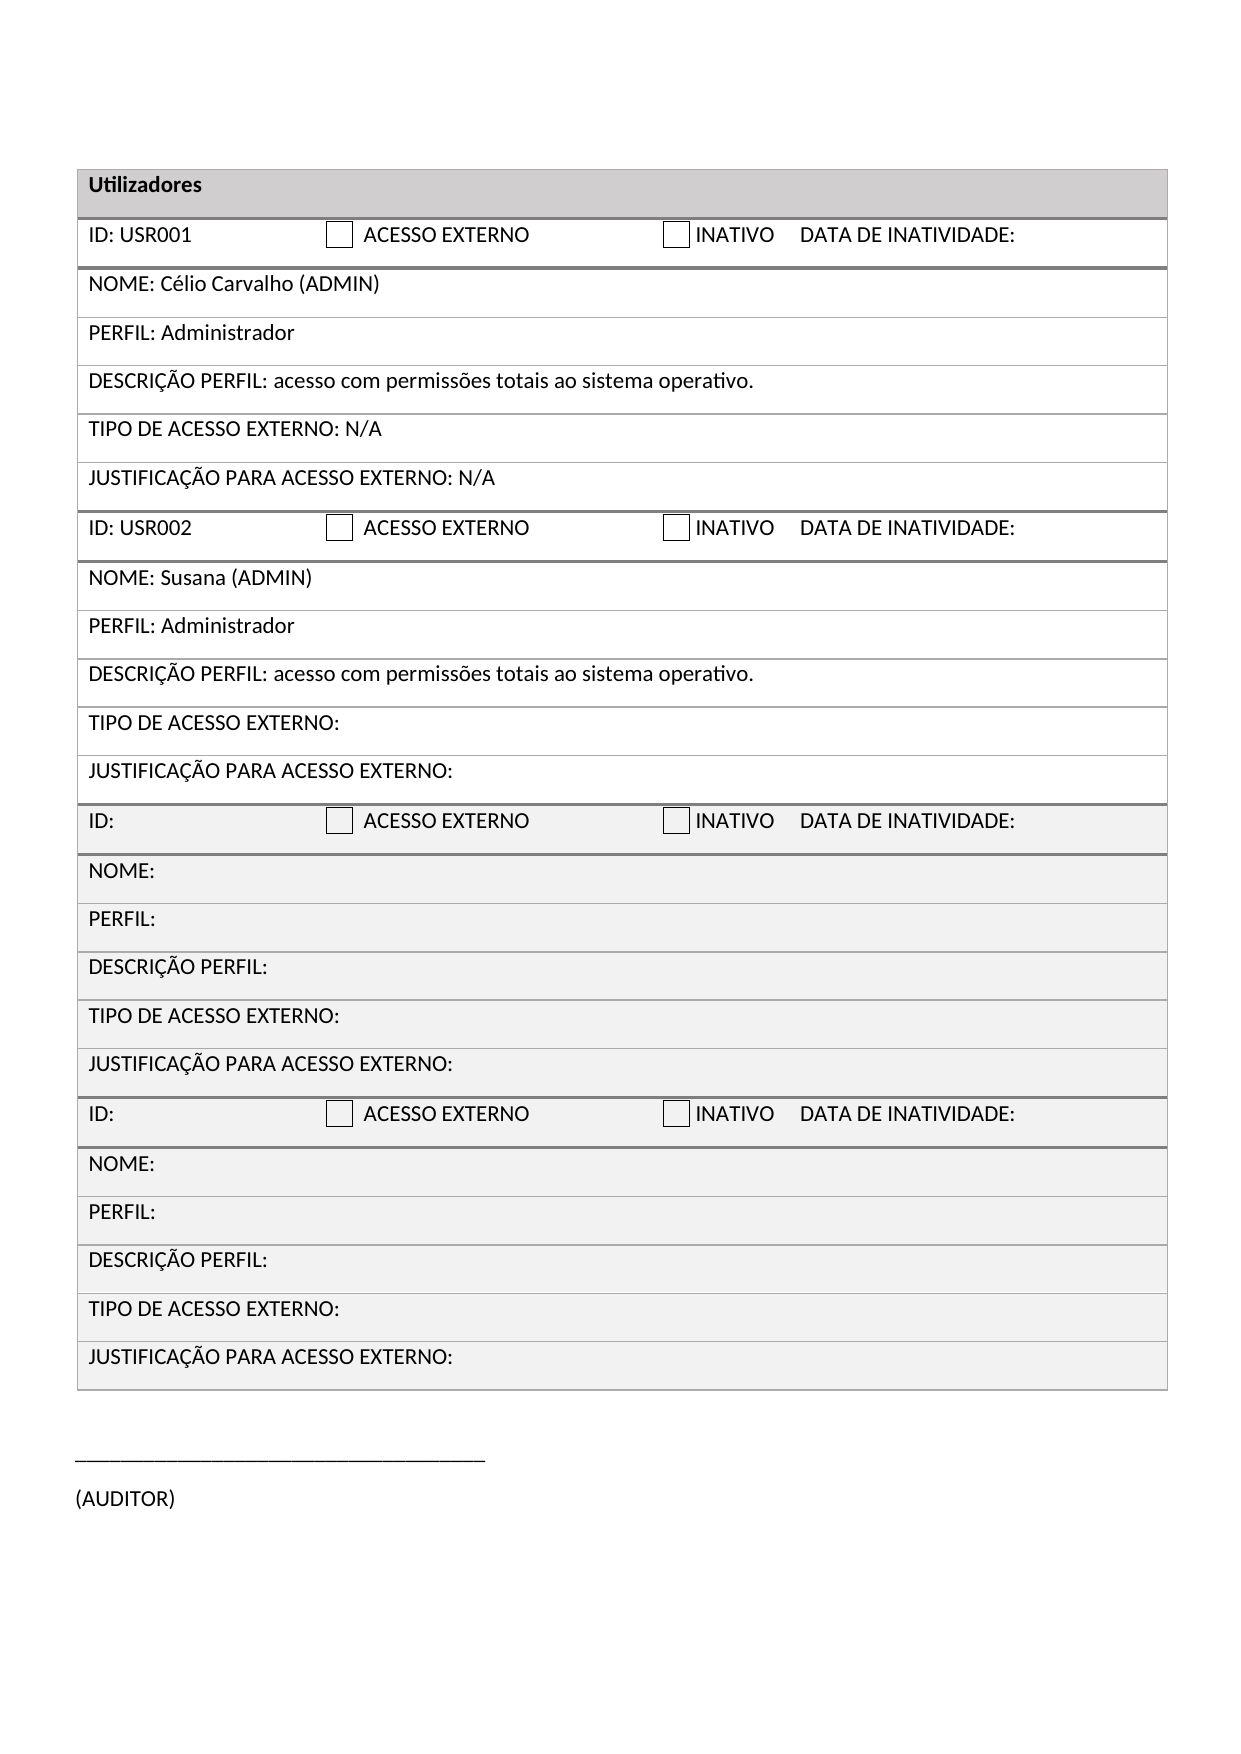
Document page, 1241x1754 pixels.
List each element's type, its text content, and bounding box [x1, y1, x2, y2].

text ____________________________________ [75, 1437, 1165, 1466]
table_cell ACESSO EXTERNO [314, 220, 651, 266]
table_cell NOME: Célio Carvalho (ADMIN) [78, 270, 1167, 316]
table_cell ID: [78, 806, 314, 853]
table_cell NOME: [78, 856, 1167, 903]
table_cell PERFIL: Administrador [78, 611, 1167, 658]
table_cell ID: USR002 [78, 513, 314, 559]
table_cell DESCRIÇÃO PERFIL: [78, 1246, 1167, 1292]
table_cell TIPO DE ACESSO EXTERNO: [78, 708, 1167, 754]
table_cell ACESSO EXTERNO [314, 513, 651, 559]
table_cell JUSTIFICAÇÃO PARA ACESSO EXTERNO: N/A [78, 463, 1167, 510]
table_cell ID: [78, 1099, 314, 1146]
table_cell TIPO DE ACESSO EXTERNO: [78, 1001, 1167, 1048]
table_cell JUSTIFICAÇÃO PARA ACESSO EXTERNO: [78, 756, 1167, 803]
table_cell PERFIL: [78, 1197, 1167, 1244]
table_cell INATIVO DATA DE INATIVIDADE: [651, 513, 1167, 559]
table_cell DESCRIÇÃO PERFIL: [78, 953, 1167, 999]
table_cell ACESSO EXTERNO [314, 1099, 651, 1146]
table_cell JUSTIFICAÇÃO PARA ACESSO EXTERNO: [78, 1049, 1167, 1096]
table_cell ID: USR001 [78, 220, 314, 266]
table_cell NOME: Susana (ADMIN) [78, 563, 1167, 609]
table_cell ACESSO EXTERNO [314, 806, 651, 853]
table_header Utilizadores [78, 170, 1167, 217]
table_cell INATIVO DATA DE INATIVIDADE: [651, 806, 1167, 853]
table_cell TIPO DE ACESSO EXTERNO: [78, 1294, 1167, 1341]
table_cell DESCRIÇÃO PERFIL: acesso com permissões totais ao sistema operativo. [78, 366, 1167, 413]
table_cell INATIVO DATA DE INATIVIDADE: [651, 220, 1167, 266]
text (AUDITOR) [75, 1484, 1165, 1512]
table_cell DESCRIÇÃO PERFIL: acesso com permissões totais ao sistema operativo. [78, 660, 1167, 706]
table_cell TIPO DE ACESSO EXTERNO: N/A [78, 415, 1167, 461]
table_cell NOME: [78, 1149, 1167, 1196]
table_cell JUSTIFICAÇÃO PARA ACESSO EXTERNO: [78, 1342, 1167, 1389]
table_cell INATIVO DATA DE INATIVIDADE: [651, 1099, 1167, 1146]
table_cell PERFIL: Administrador [78, 318, 1167, 365]
table_cell PERFIL: [78, 904, 1167, 951]
